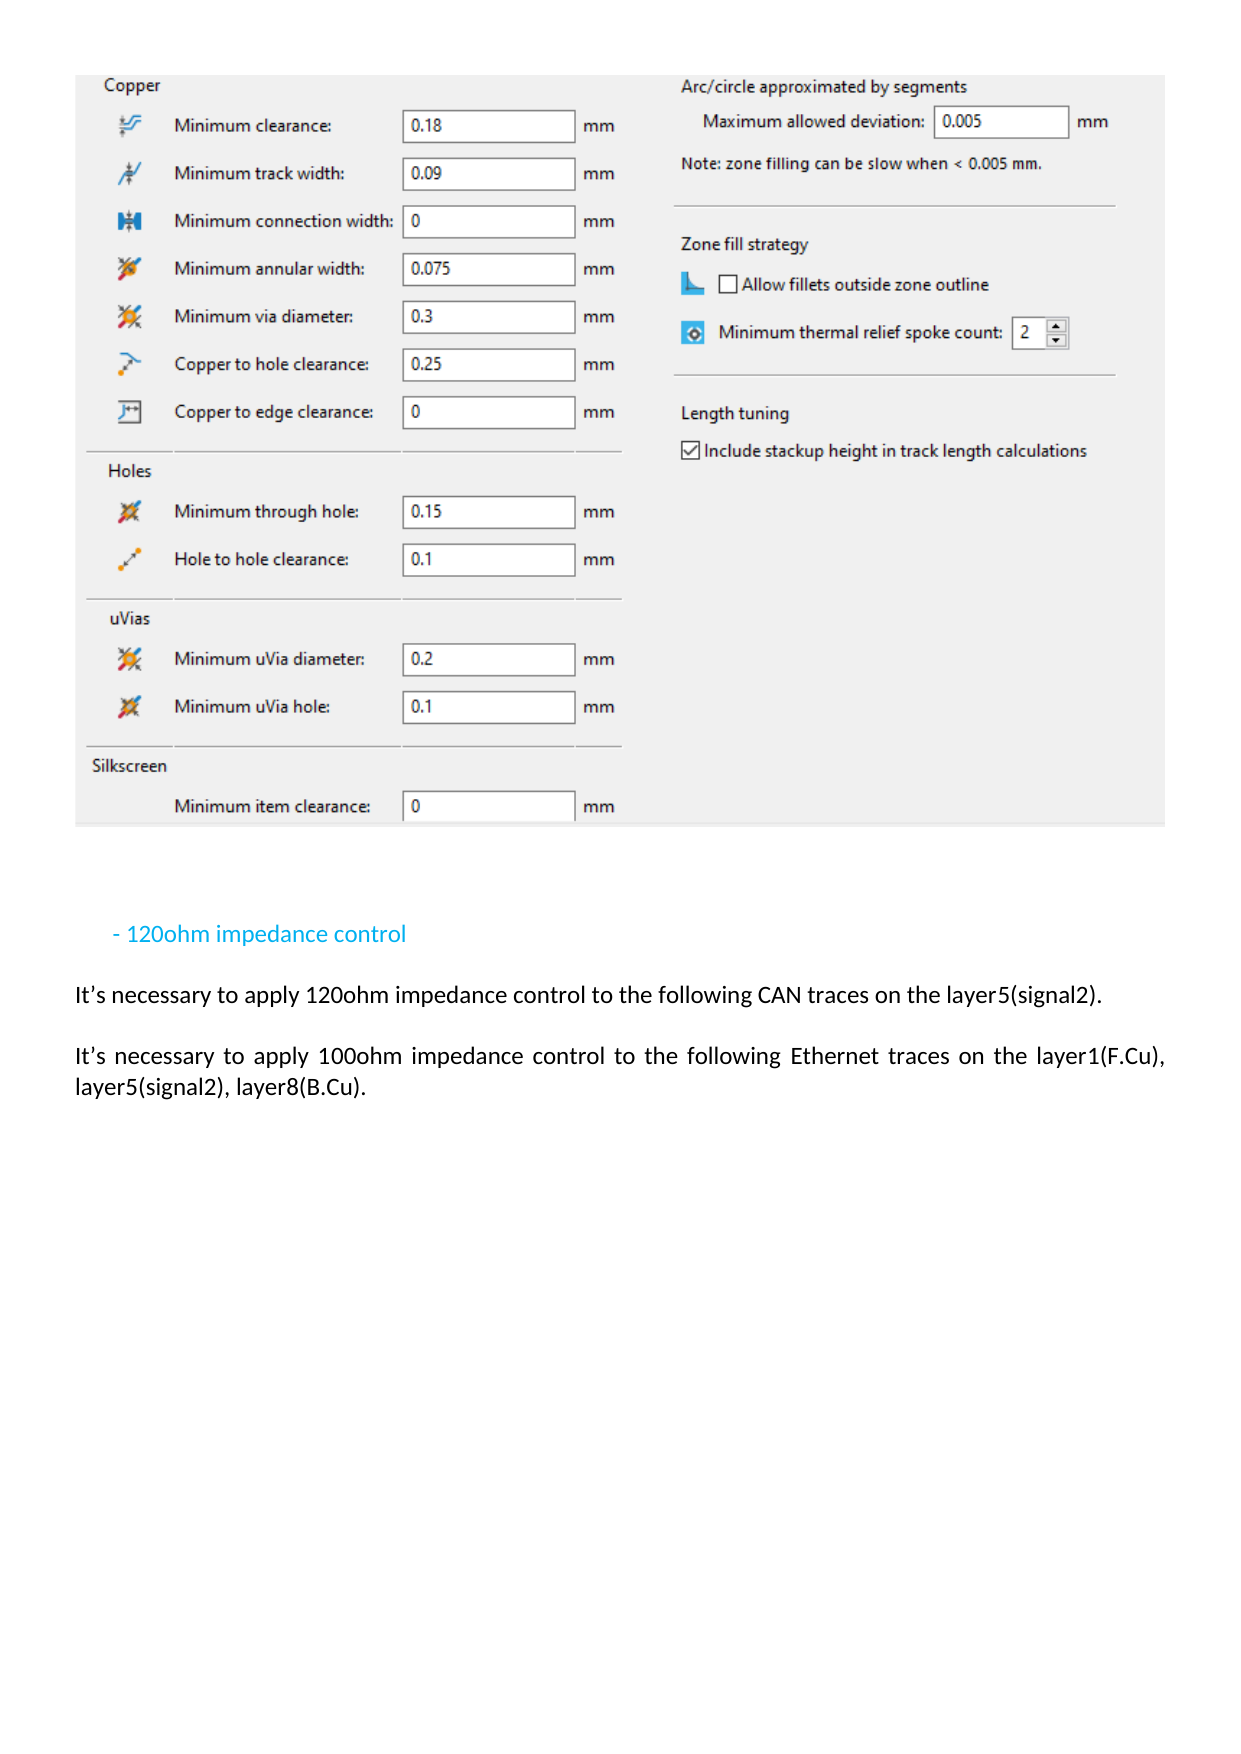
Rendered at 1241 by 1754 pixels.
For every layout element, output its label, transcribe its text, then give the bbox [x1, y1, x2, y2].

picture [75, 75, 1165, 827]
list 120ohm impedance control [112, 918, 1165, 949]
text It’s necessary to apply 120ohm impedance control to the following CAN traces on the layer5(signal2). [75, 979, 1165, 1010]
text It’s necessary to apply 100ohm impedance control to the following Ethernet traces on the layer1(F.Cu), layer5(signal2), layer8(B.Cu). [75, 1041, 1165, 1102]
